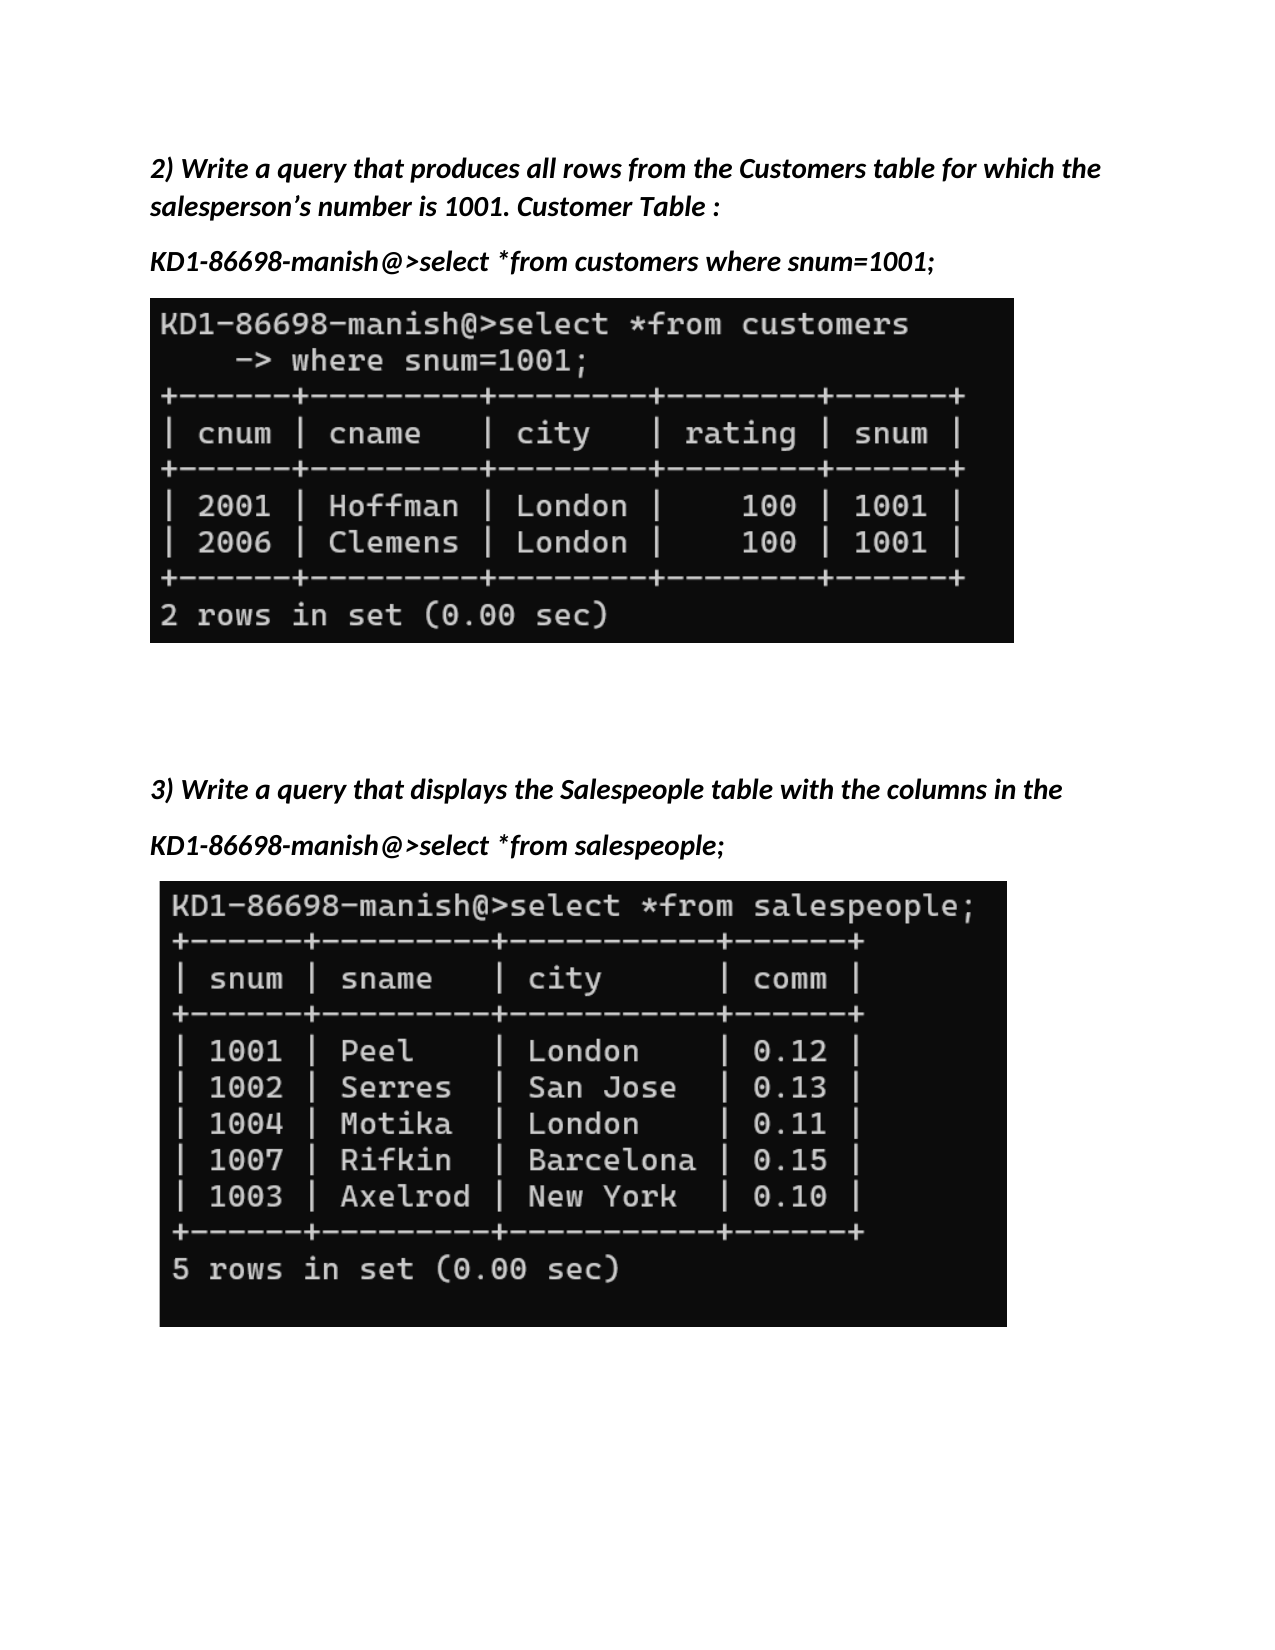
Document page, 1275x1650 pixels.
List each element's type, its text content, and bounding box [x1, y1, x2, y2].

text 2) Write a query that produces all rows from the Customers table for which the salesperson’s number is 1001. Customer Table : [150, 150, 1125, 224]
text KD1-86698-manish@>select *from customers where snum=1001; [150, 243, 1125, 279]
text KD1-86698-manish@>select *from salespeople; [150, 827, 1125, 862]
text 3) Write a query that displays the Salespeople table with the columns in the [150, 771, 1125, 807]
picture [159, 881, 1007, 1327]
picture [150, 298, 1014, 643]
